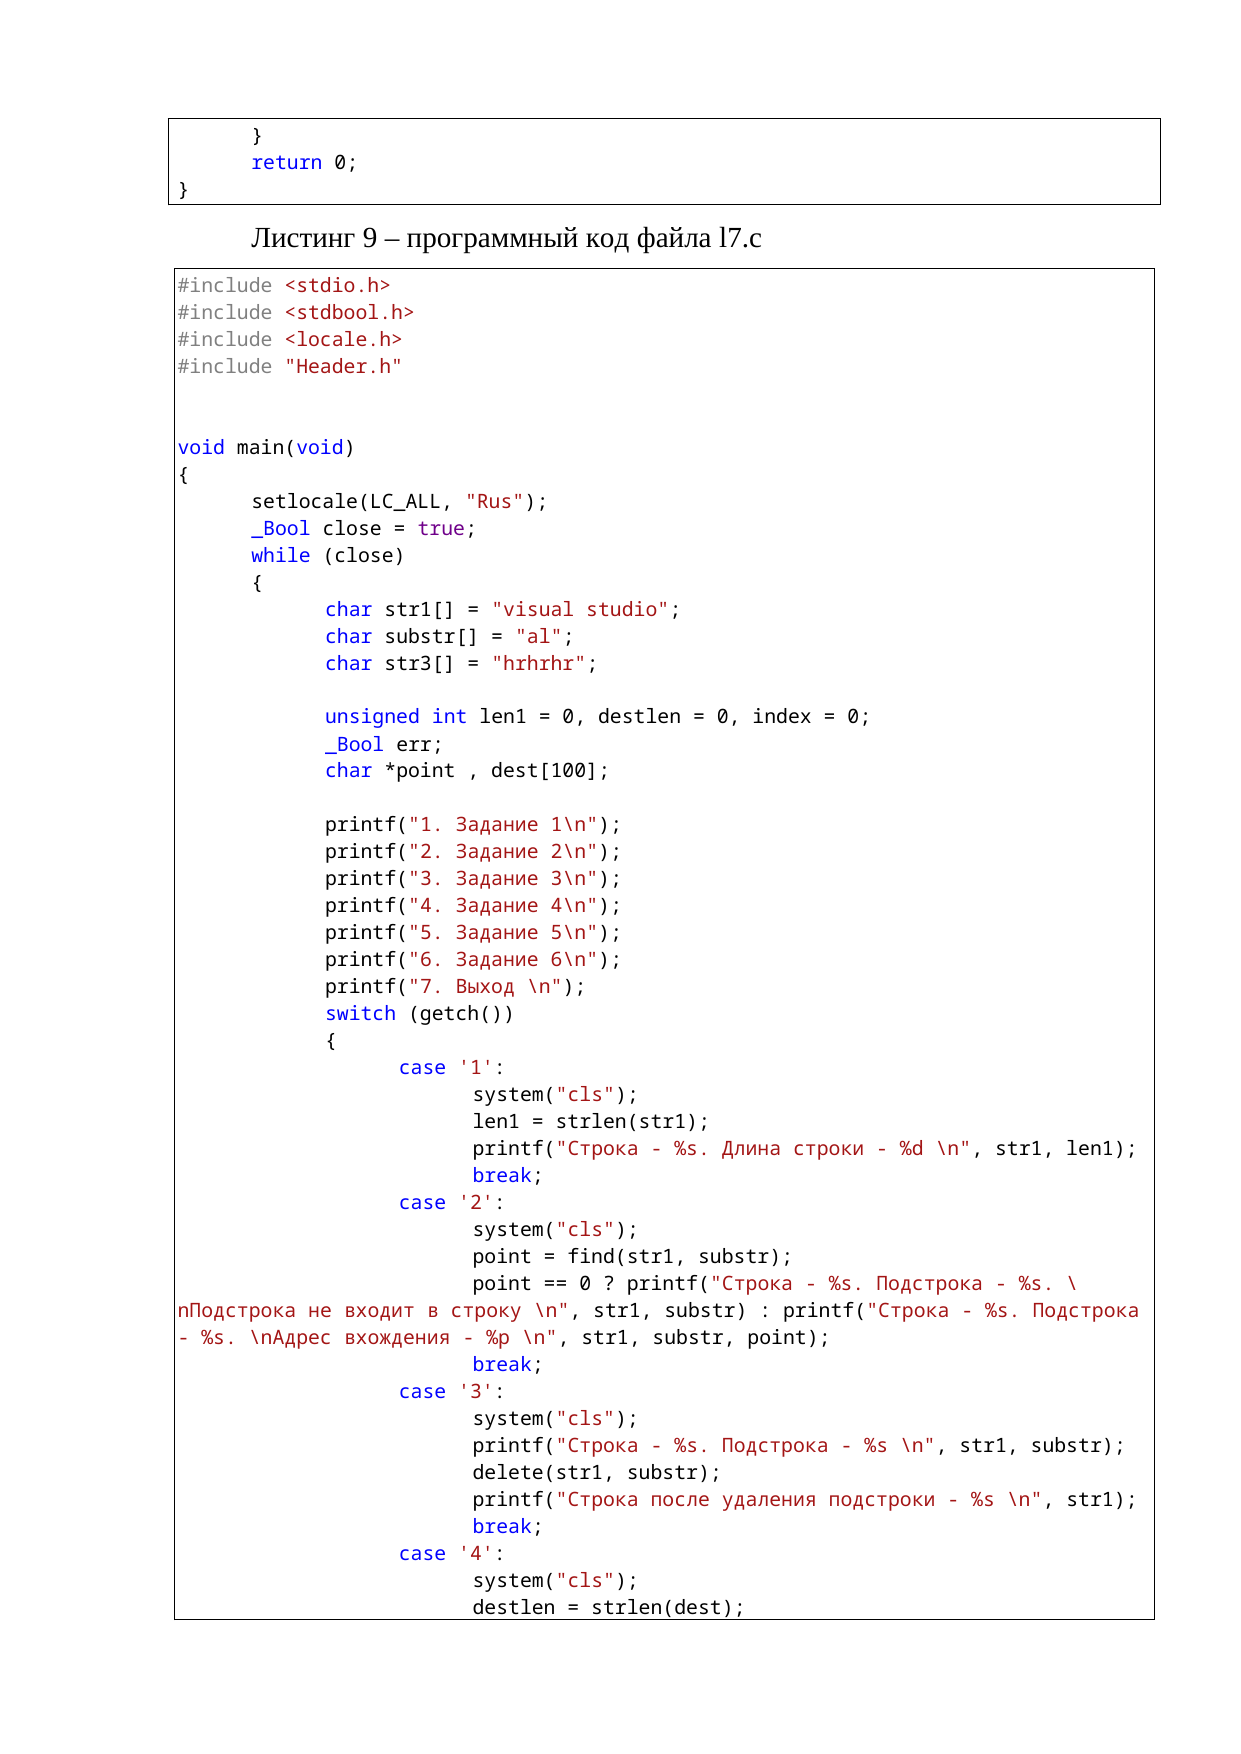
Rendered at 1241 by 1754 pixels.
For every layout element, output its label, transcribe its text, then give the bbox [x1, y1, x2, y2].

text #include <stdbool.h> [177, 298, 1152, 325]
text _Bool err; [177, 730, 1152, 757]
text } [169, 119, 1160, 148]
text break; [177, 1350, 1152, 1377]
text break; [177, 1512, 1152, 1539]
text printf("2. Задание 2\n"); [177, 838, 1152, 865]
text printf("Строка - %s. Длина строки - %d \n", str1, len1); [177, 1134, 1152, 1161]
text printf("1. Задание 1\n"); [177, 811, 1152, 838]
text case '4': [177, 1539, 1152, 1566]
text system("cls"); [177, 1215, 1152, 1242]
text destlen = strlen(dest); [177, 1593, 1152, 1619]
text { [177, 568, 1152, 595]
text char substr[] = "al"; [177, 622, 1152, 649]
text system("cls"); [177, 1404, 1152, 1431]
text Листинг 9 – программный код файла l7.c [177, 220, 1152, 253]
text case '3': [177, 1377, 1152, 1404]
text #include "Header.h" [177, 352, 1152, 379]
text case '2': [177, 1188, 1152, 1215]
text _Bool close = true; [177, 514, 1152, 541]
text void main(void) [177, 433, 1152, 460]
text printf("3. Задание 3\n"); [177, 865, 1152, 892]
text { [177, 1027, 1152, 1053]
text switch (getch()) [177, 999, 1152, 1027]
text unsigned int len1 = 0, destlen = 0, index = 0; [177, 703, 1152, 730]
text setlocale(LC_ALL, "Rus"); [177, 487, 1152, 514]
text printf("6. Задание 6\n"); [177, 946, 1152, 973]
text char str1[] = "visual studio"; [177, 595, 1152, 622]
text break; [177, 1161, 1152, 1188]
text point = find(str1, substr); [177, 1242, 1152, 1269]
text len1 = strlen(str1); [177, 1107, 1152, 1134]
text point == 0 ? printf("Строка - %s. Подстрока - %s. \nПодстрока не входит в строку \n", str1, substr) : printf("Строка - %s. Подстрока - %s. \nАдрес вхождения - %p \n", str1, substr, point); [177, 1269, 1152, 1350]
text printf("4. Задание 4\n"); [177, 892, 1152, 919]
text char *point , dest[100]; [177, 757, 1152, 784]
text { [177, 460, 1152, 487]
text while (close) [177, 541, 1152, 568]
text system("cls"); [177, 1081, 1152, 1107]
text printf("5. Задание 5\n"); [177, 919, 1152, 946]
text return 0; [177, 148, 1152, 172]
text char str3[] = "hrhrhr"; [177, 649, 1152, 676]
text case '1': [177, 1053, 1152, 1081]
text #include <stdio.h> [175, 269, 1154, 298]
text system("cls"); [177, 1566, 1152, 1593]
text printf("Строка после удаления подстроки - %s \n", str1); [177, 1485, 1152, 1512]
text #include <locale.h> [177, 325, 1152, 352]
text printf("7. Выход \n"); [177, 973, 1152, 999]
text printf("Строка - %s. Подстрока - %s \n", str1, substr); [177, 1431, 1152, 1458]
text delete(str1, substr); [177, 1458, 1152, 1485]
text } [169, 172, 1160, 204]
